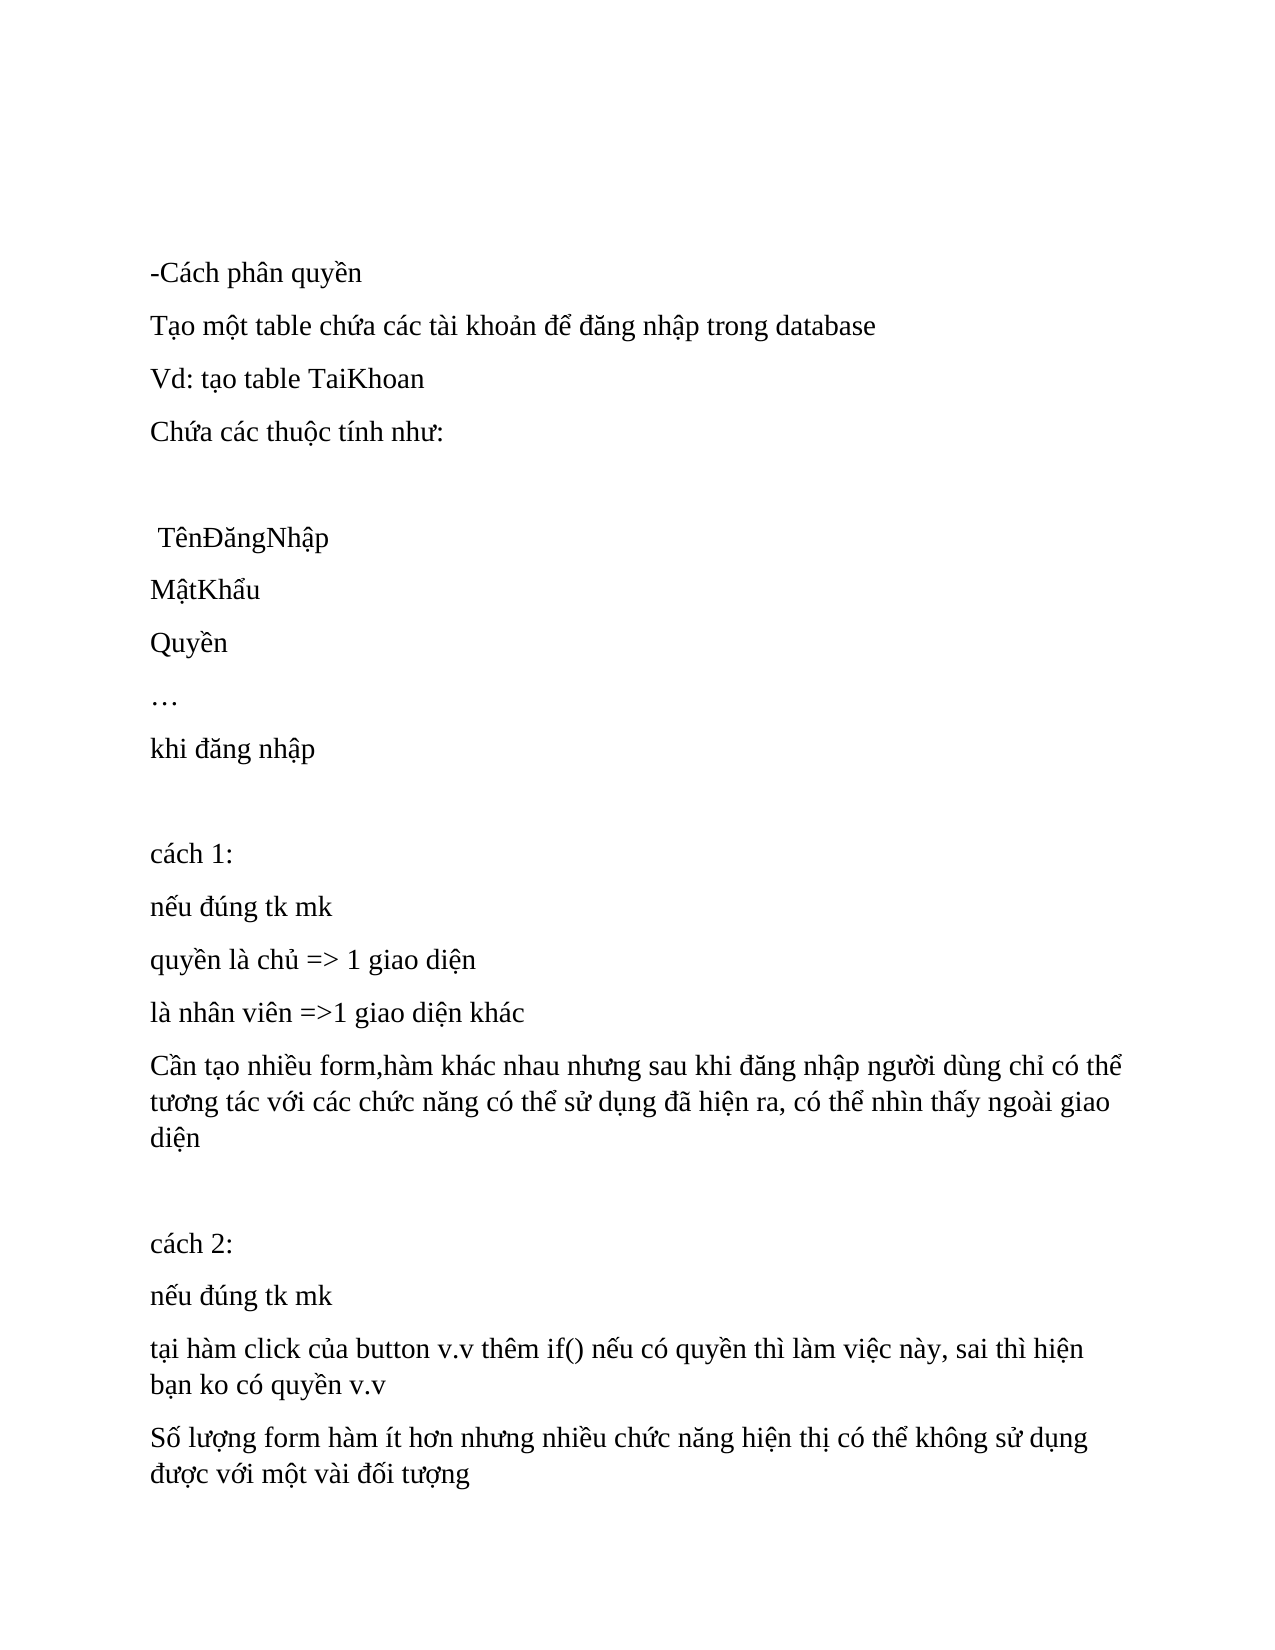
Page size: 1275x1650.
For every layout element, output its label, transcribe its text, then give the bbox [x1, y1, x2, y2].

text cách 1: [150, 837, 1125, 870]
text Cần tạo nhiều form,hàm khác nhau nhưng sau khi đăng nhập người dùng chỉ có thể tương tác với các chức năng có thể sử dụng đã hiện ra, có thể nhìn thấy ngoài giao diện [150, 1048, 1125, 1154]
text khi đăng nhập [150, 731, 1125, 764]
text tại hàm click của button v.v thêm if() nếu có quyền thì làm việc này, sai thì hiện bạn ko có quyền v.v [150, 1331, 1125, 1401]
text Chứa các thuộc tính như: [150, 414, 1125, 448]
text là nhân viên =>1 giao diện khác [150, 995, 1125, 1028]
text quyền là chủ => 1 giao diện [150, 942, 1125, 976]
text … [150, 678, 1125, 712]
text TênĐăngNhập [150, 520, 1125, 553]
text MậtKhẩu [150, 572, 1125, 606]
text cách 2: [150, 1226, 1125, 1259]
text Vd: tạo table TaiKhoan [150, 361, 1125, 395]
text Tạo một table chứa các tài khoản để đăng nhập trong database [150, 308, 1125, 342]
text -Cách phân quyền [150, 256, 1125, 289]
text nếu đúng tk mk [150, 1278, 1125, 1312]
text Số lượng form hàm ít hơn nhưng nhiều chức năng hiện thị có thể không sử dụng được với một vài đối tượng [150, 1420, 1125, 1490]
text nếu đúng tk mk [150, 889, 1125, 923]
text Quyền [150, 625, 1125, 659]
